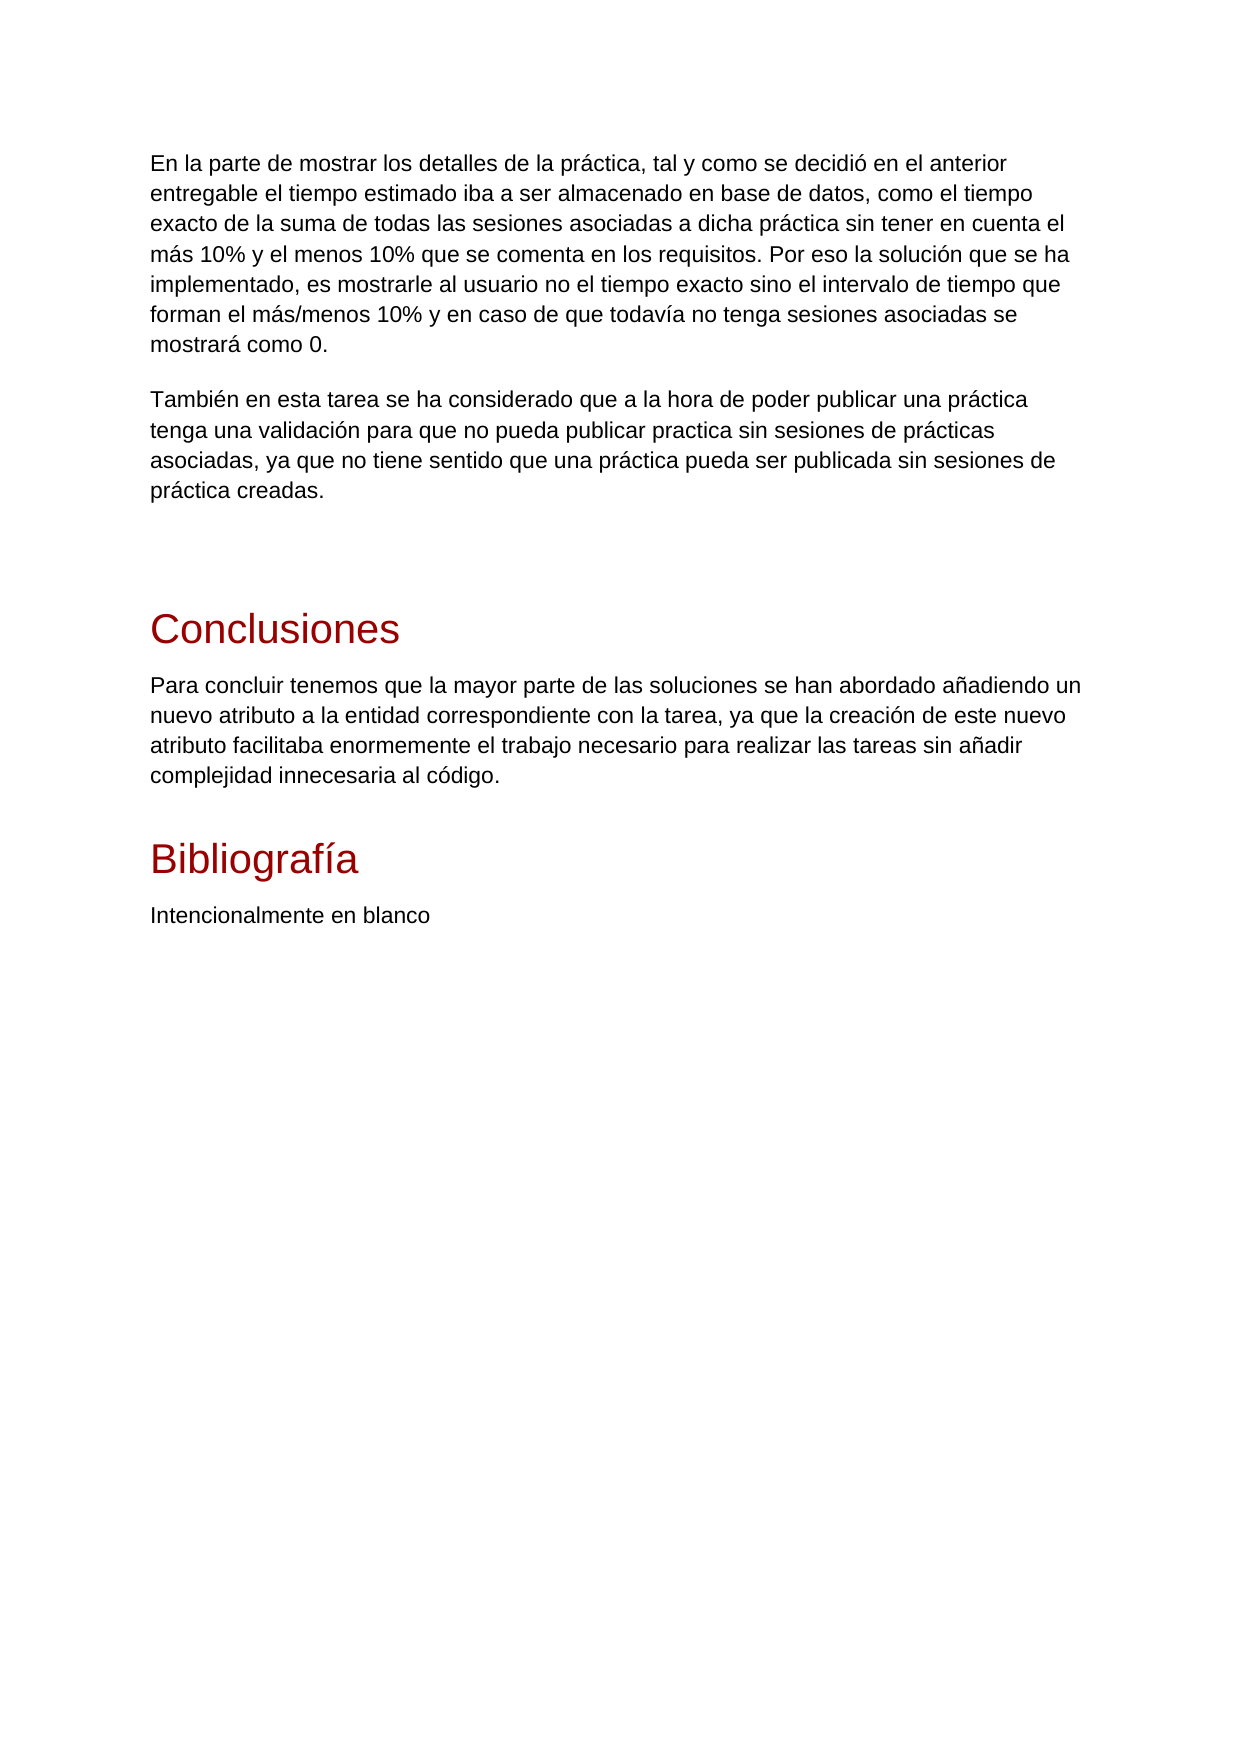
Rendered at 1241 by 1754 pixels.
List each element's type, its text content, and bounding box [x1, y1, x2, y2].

subtitle Bibliografía [150, 834, 1090, 882]
text Para concluir tenemos que la mayor parte de las soluciones se han abordado añadiendo un nuevo atributo a la entidad correspondiente con la tarea, ya que la creación de este nuevo atributo facilitaba enormemente el trabajo necesario para realizar las tareas sin añadir complejidad innecesaria al código. [150, 672, 1090, 789]
text En la parte de mostrar los detalles de la práctica, tal y como se decidió en el anterior entregable el tiempo estimado iba a ser almacenado en base de datos, como el tiempo exacto de la suma de todas las sesiones asociadas a dicha práctica sin tener en cuenta el más 10% y el menos 10% que se comenta en los requisitos. Por eso la solución que se ha implementado, es mostrarle al usuario no el tiempo exacto sino el intervalo de tiempo que forman el más/menos 10% y en caso de que todavía no tenga sesiones asociadas se mostrará como 0. [150, 150, 1090, 358]
text Intencionalmente en blanco [150, 902, 1090, 928]
subtitle Conclusiones [150, 604, 1090, 652]
text También en esta tarea se ha considerado que a la hora de poder publicar una práctica tenga una validación para que no pueda publicar practica sin sesiones de prácticas asociadas, ya que no tiene sentido que una práctica pueda ser publicada sin sesiones de práctica creadas. [150, 386, 1090, 503]
